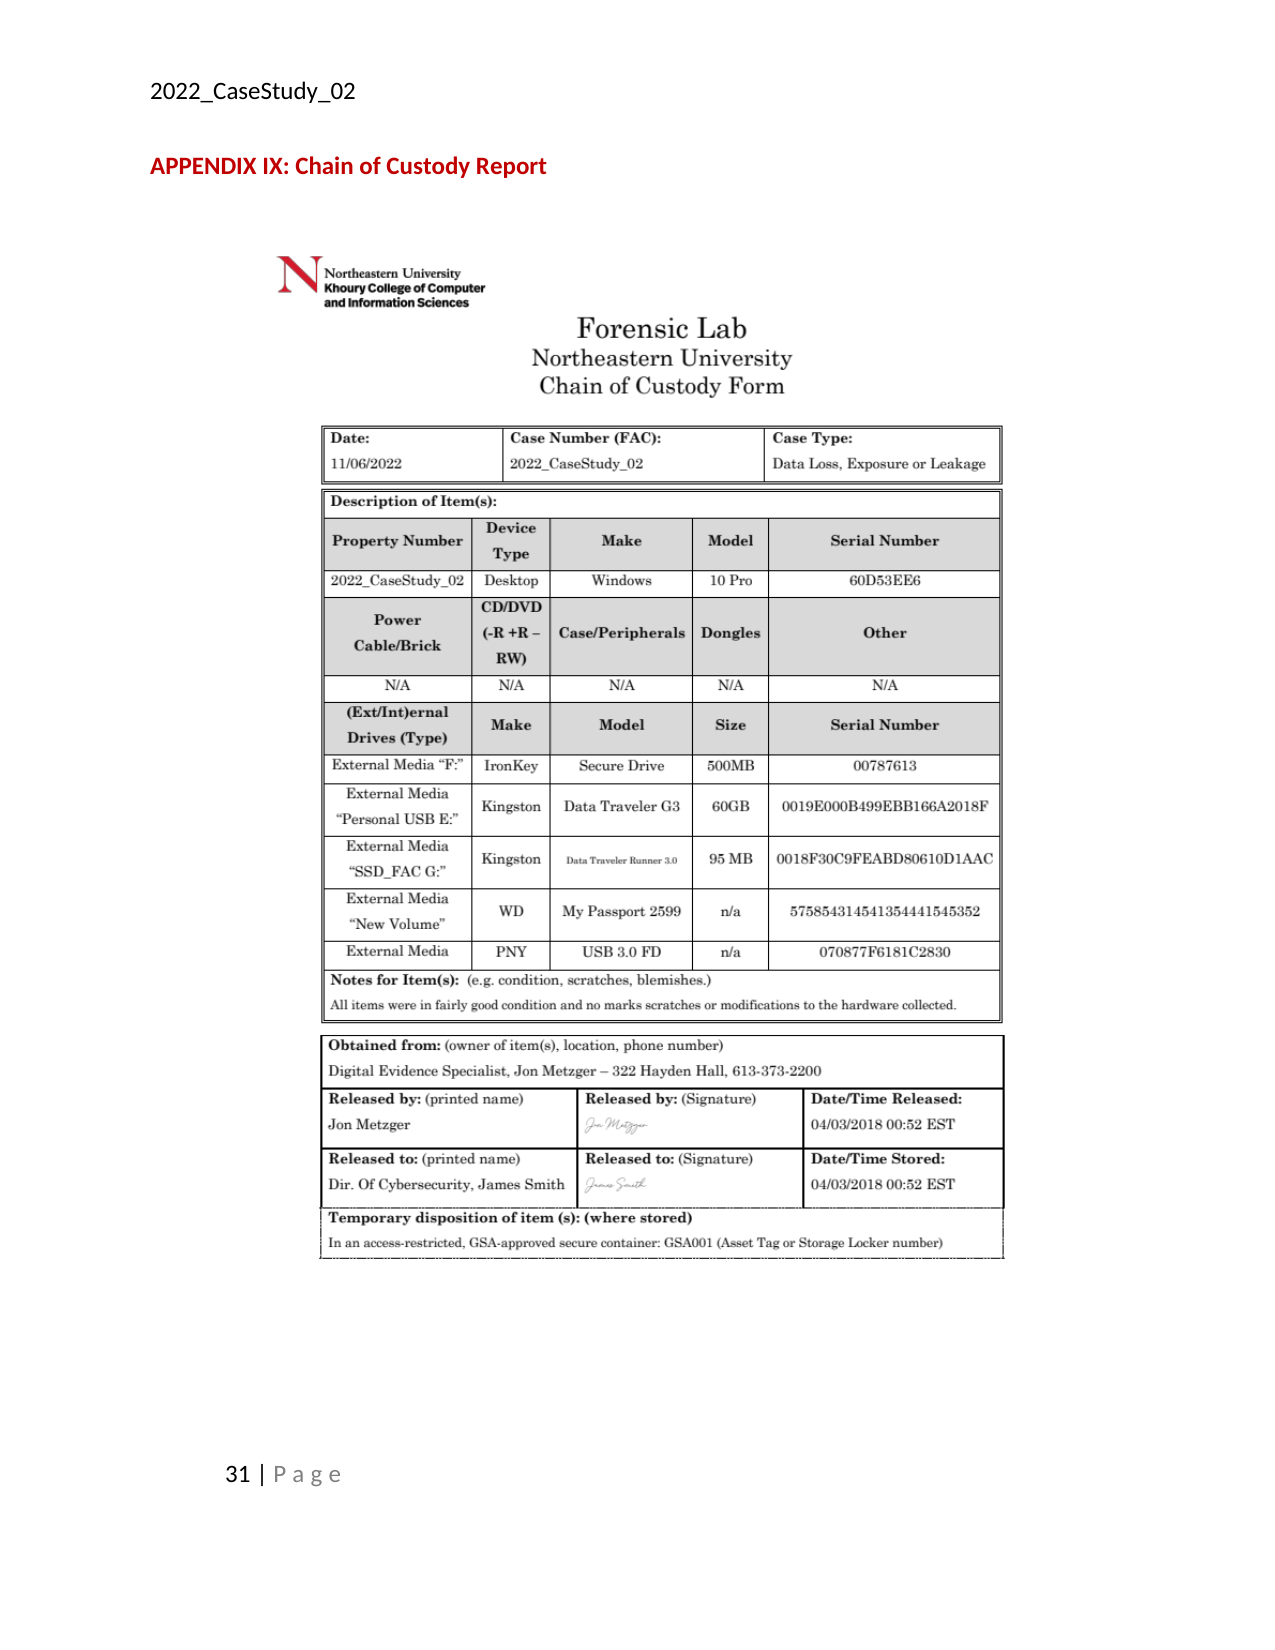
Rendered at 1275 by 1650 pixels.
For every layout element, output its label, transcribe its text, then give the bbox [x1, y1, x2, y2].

subtitle APPENDIX IX: Chain of Custody Report [150, 150, 1125, 181]
